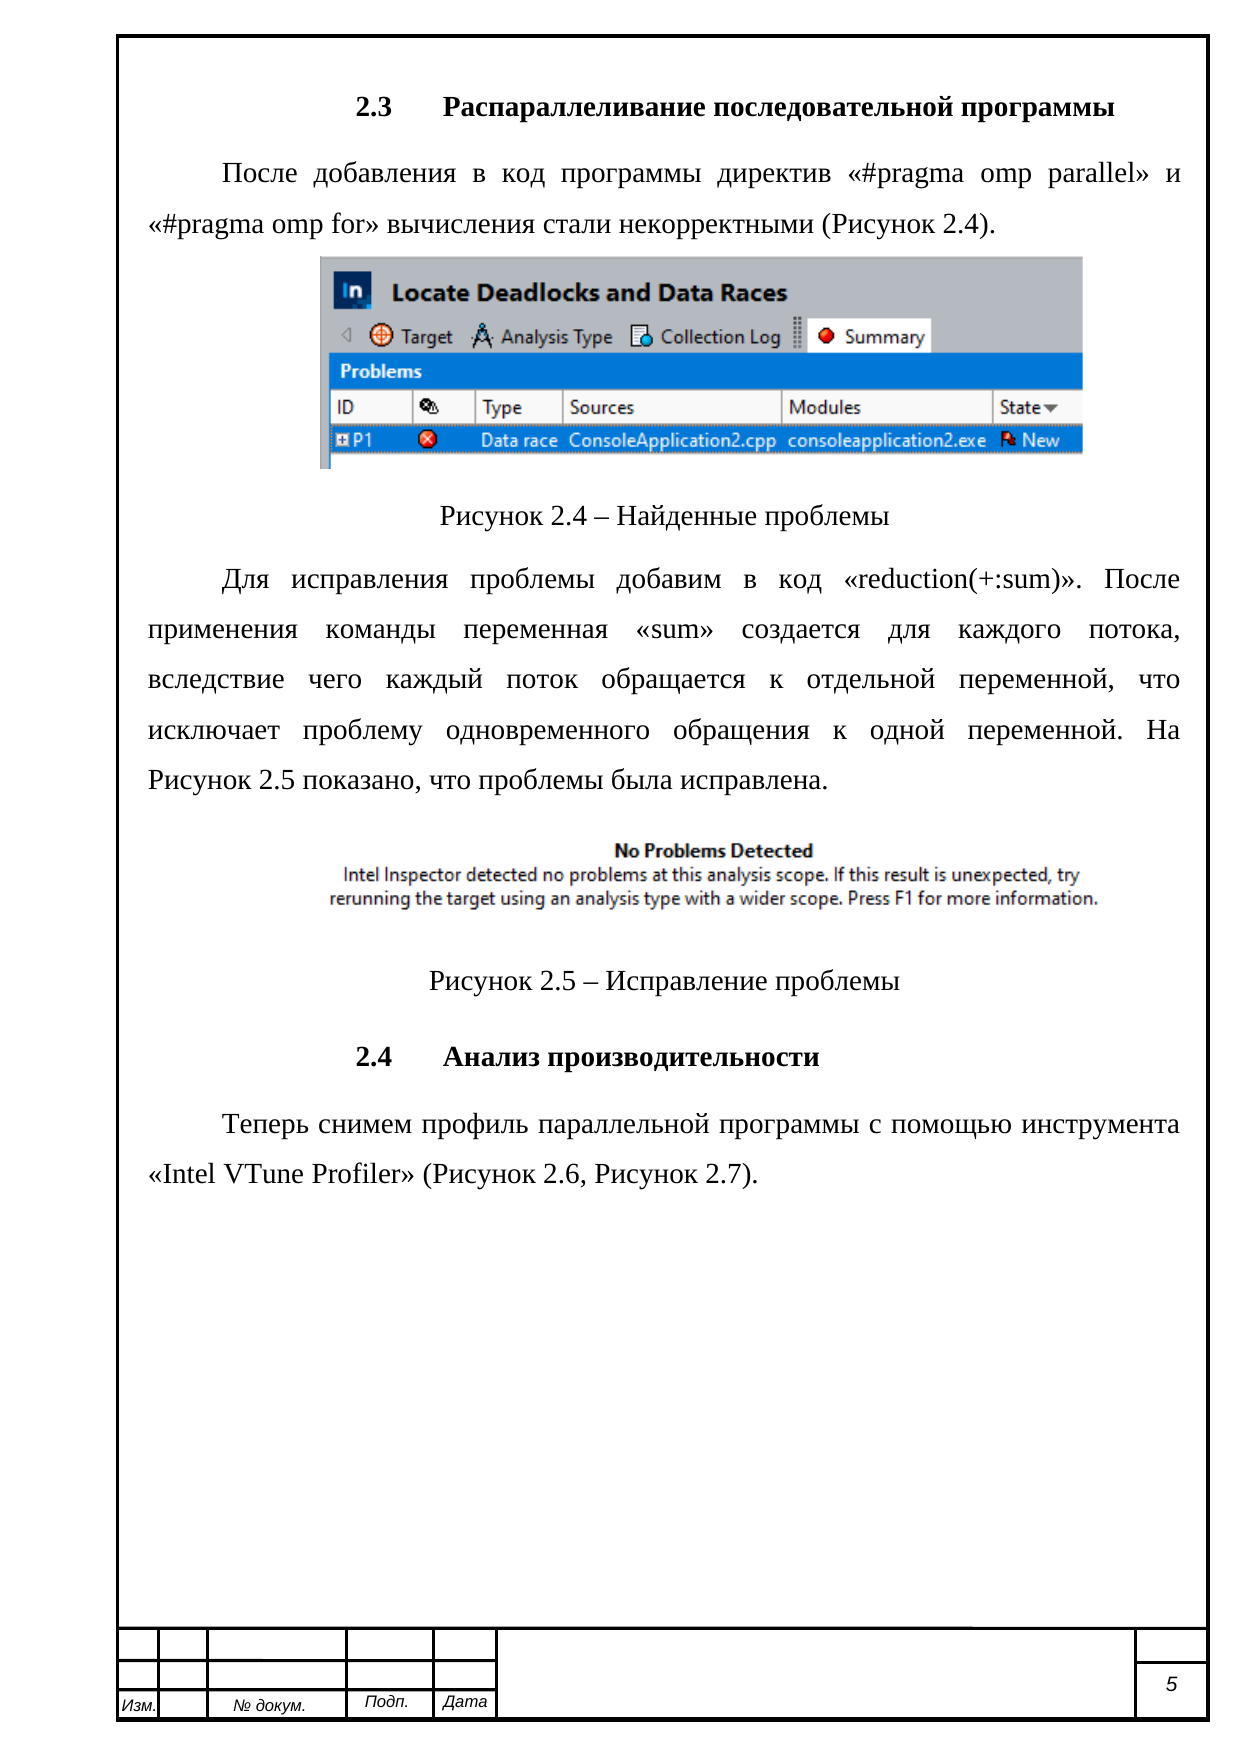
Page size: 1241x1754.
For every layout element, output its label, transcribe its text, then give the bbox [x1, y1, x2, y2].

subtitle Распараллеливание последовательной программы [281, 89, 1181, 122]
picture [292, 812, 1110, 935]
subtitle Анализ производительности [281, 1039, 1181, 1072]
text Рисунок 2.4 – Найденные проблемы [148, 498, 1181, 532]
text Для исправления проблемы добавим в код «reduction(+:sum)». После применения команды переменная «sum» создается для каждого потока, вследствие чего каждый поток обращается к отдельной переменной, что исключает проблему одновременного обращения к одной переменной. На рисунке 2.5 показано, что проблемы была исправлена. [148, 561, 1181, 796]
picture [320, 256, 1083, 469]
text Рисунок 2.5 – Исправление проблемы [148, 963, 1181, 997]
text После добавления в код программы директив «#pragma omp parallel» и «#pragma omp for» вычисления стали некорректными (рисунок 2.4). [148, 156, 1181, 239]
text Теперь снимем профиль параллельной программы с помощью инструмента «Intel VTune Profiler» (рисунок 2.6, рисунок 2.7). [148, 1106, 1181, 1190]
